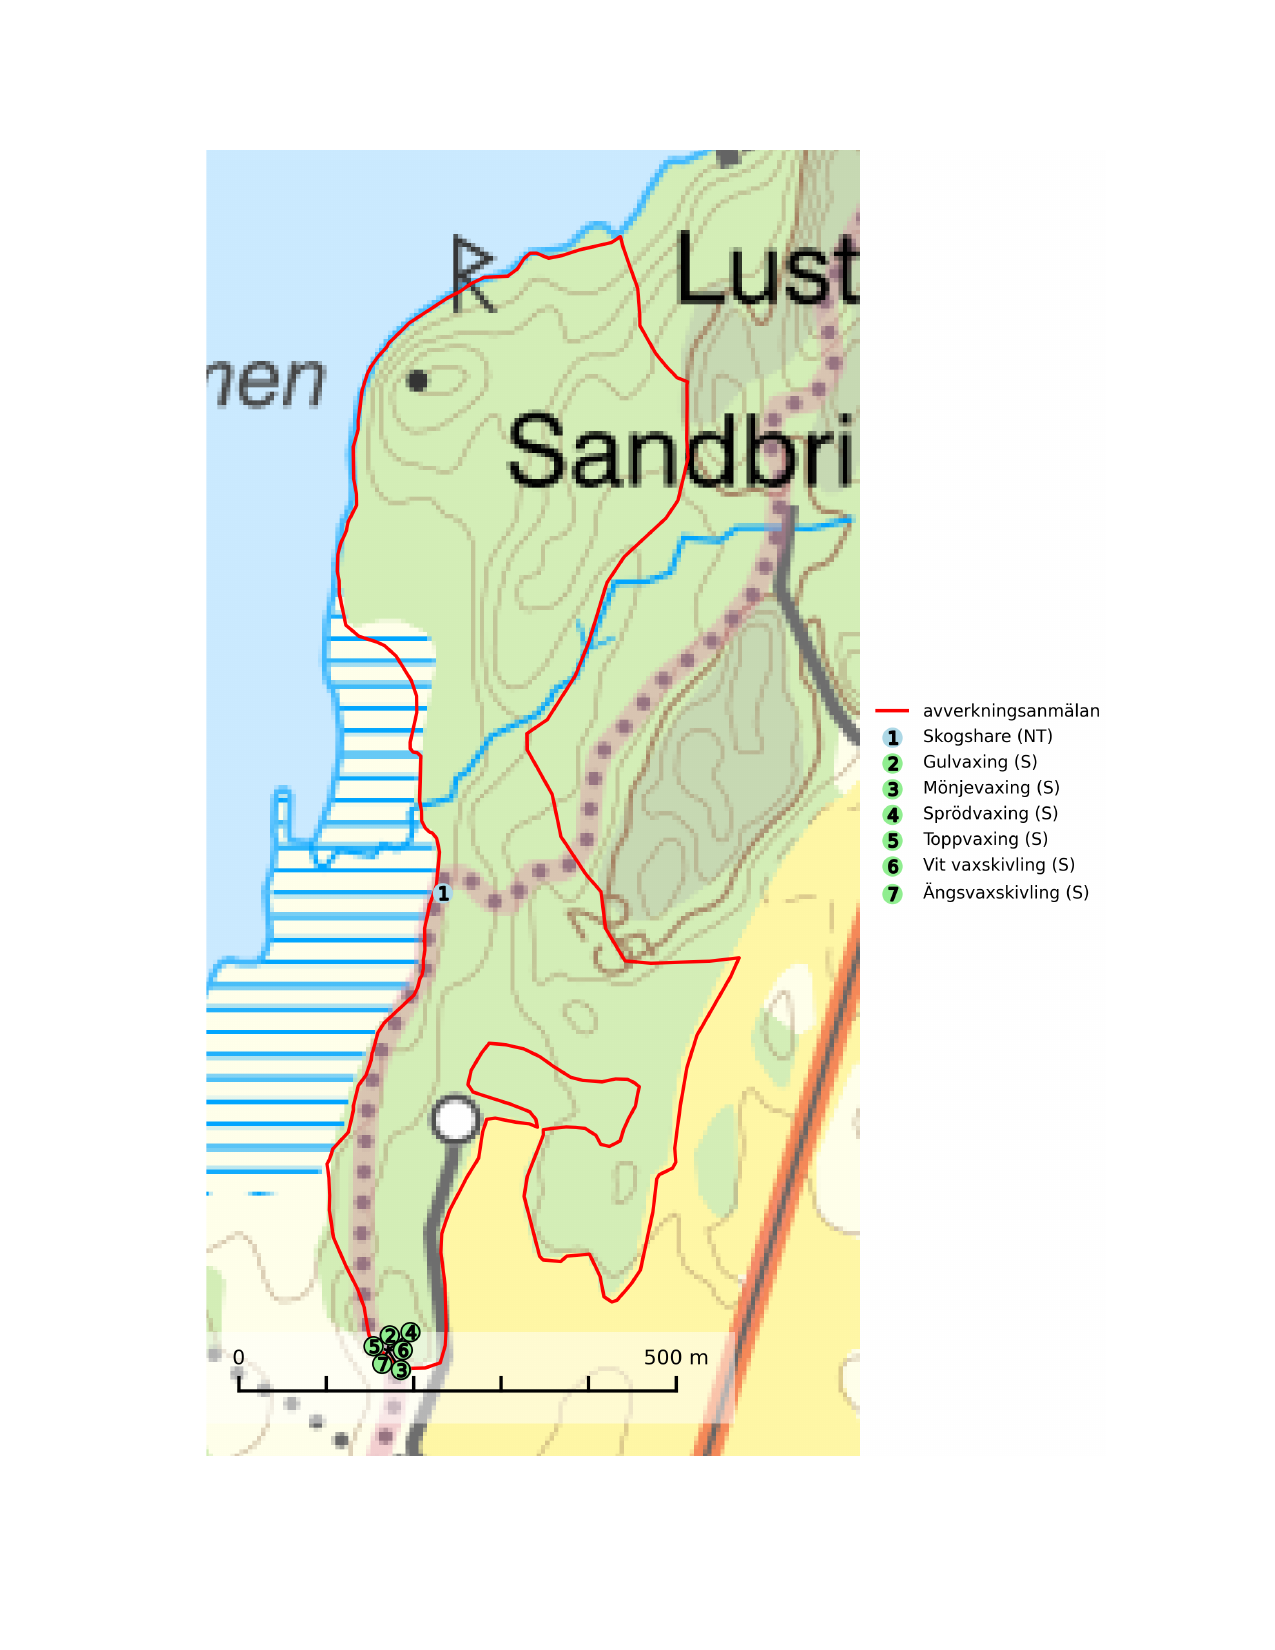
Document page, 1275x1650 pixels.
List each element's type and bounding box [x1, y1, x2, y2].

picture [206, 150, 1107, 1456]
